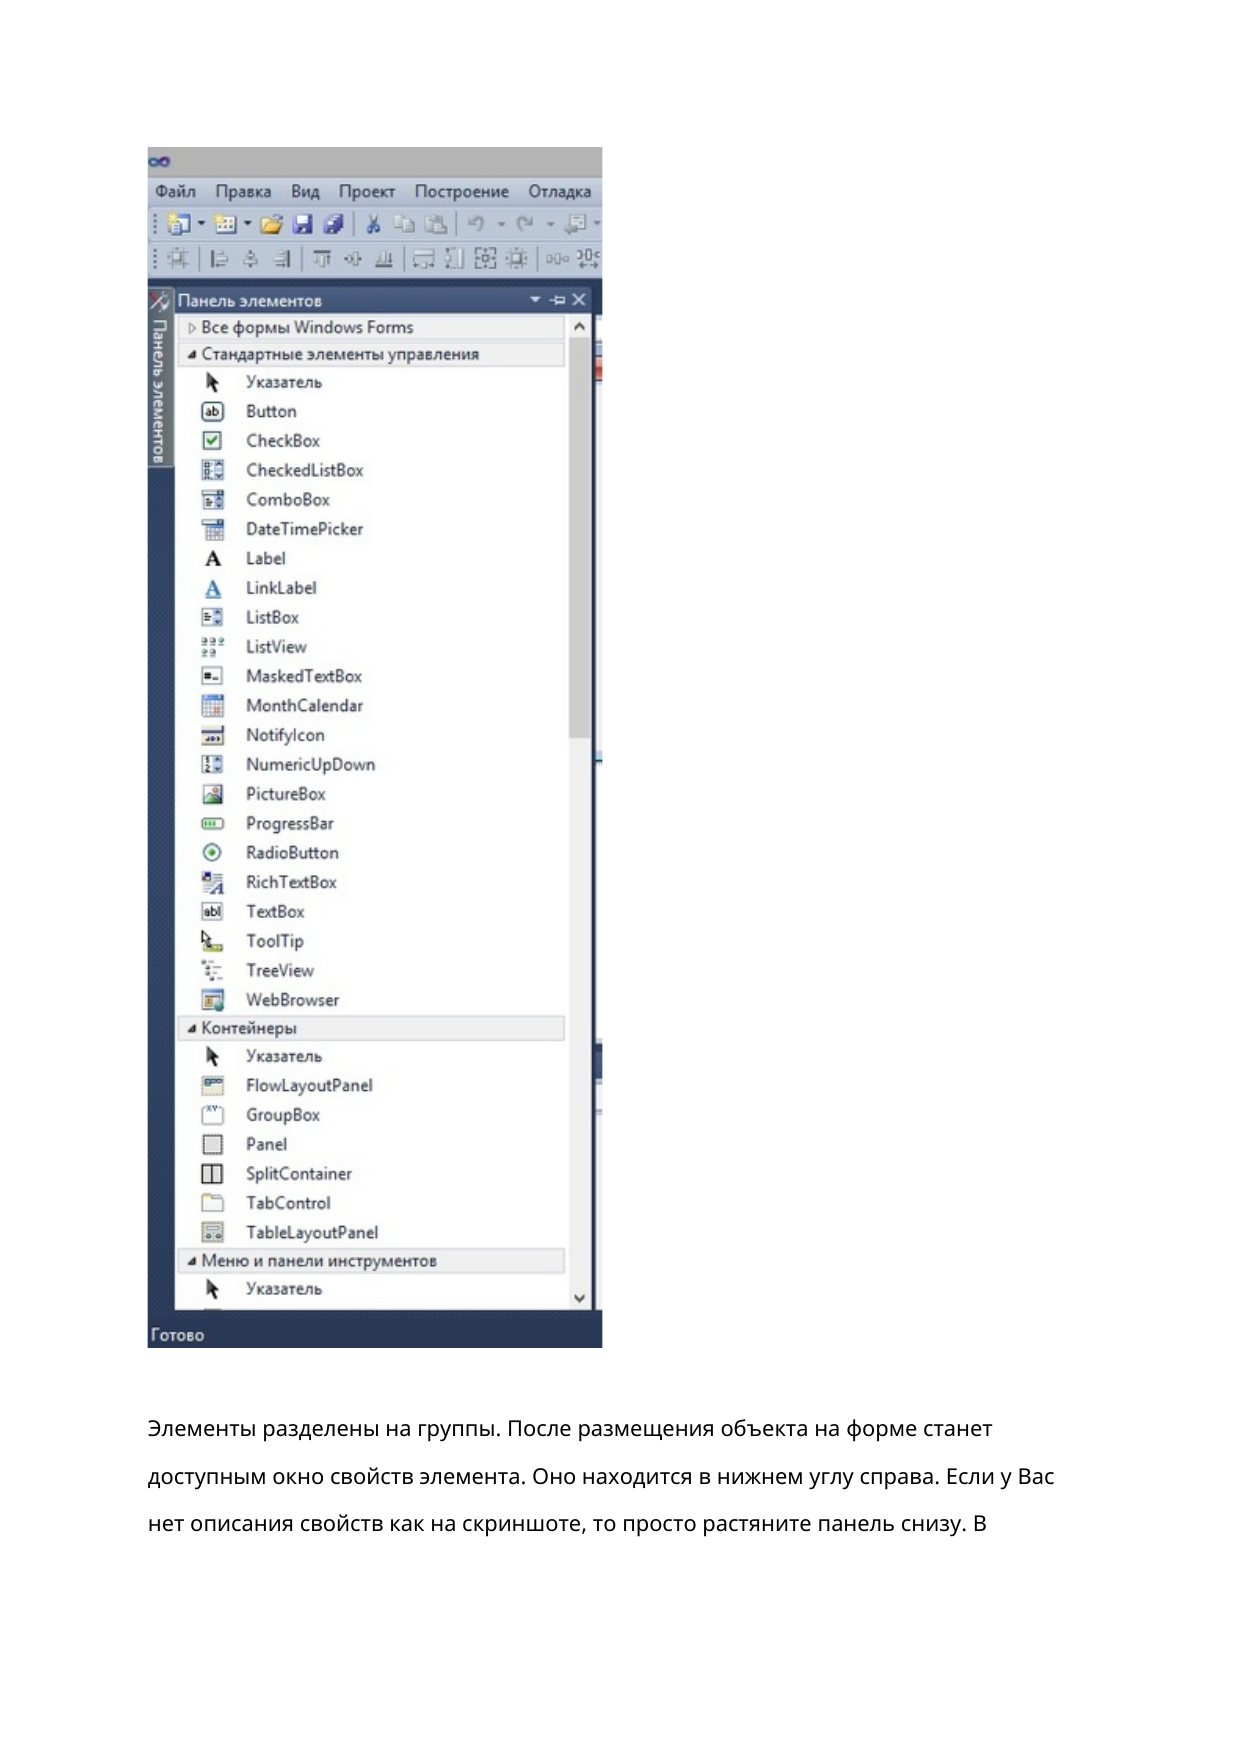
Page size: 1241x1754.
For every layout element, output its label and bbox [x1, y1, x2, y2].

picture [147, 147, 603, 1348]
text [148, 148, 1093, 1538]
